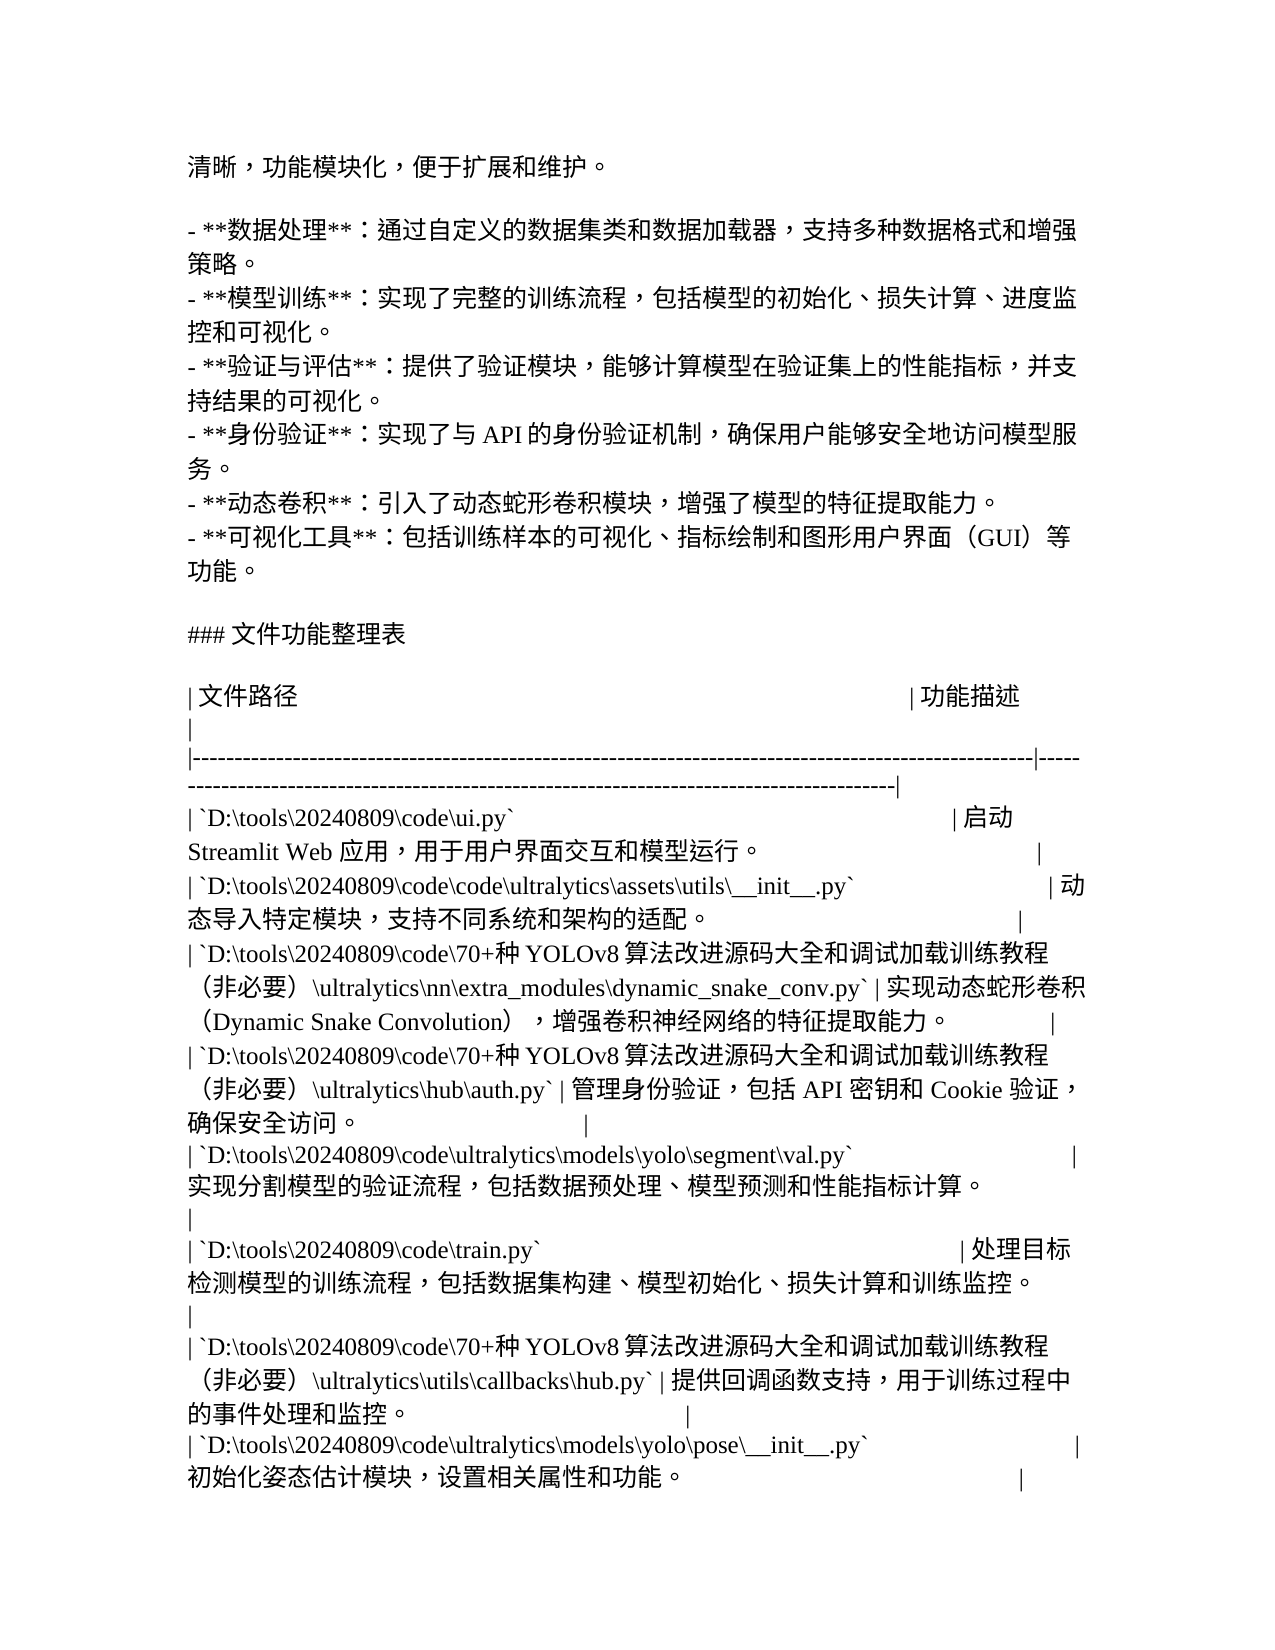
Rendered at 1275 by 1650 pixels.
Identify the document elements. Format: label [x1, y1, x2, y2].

text [187, 150, 1087, 1493]
